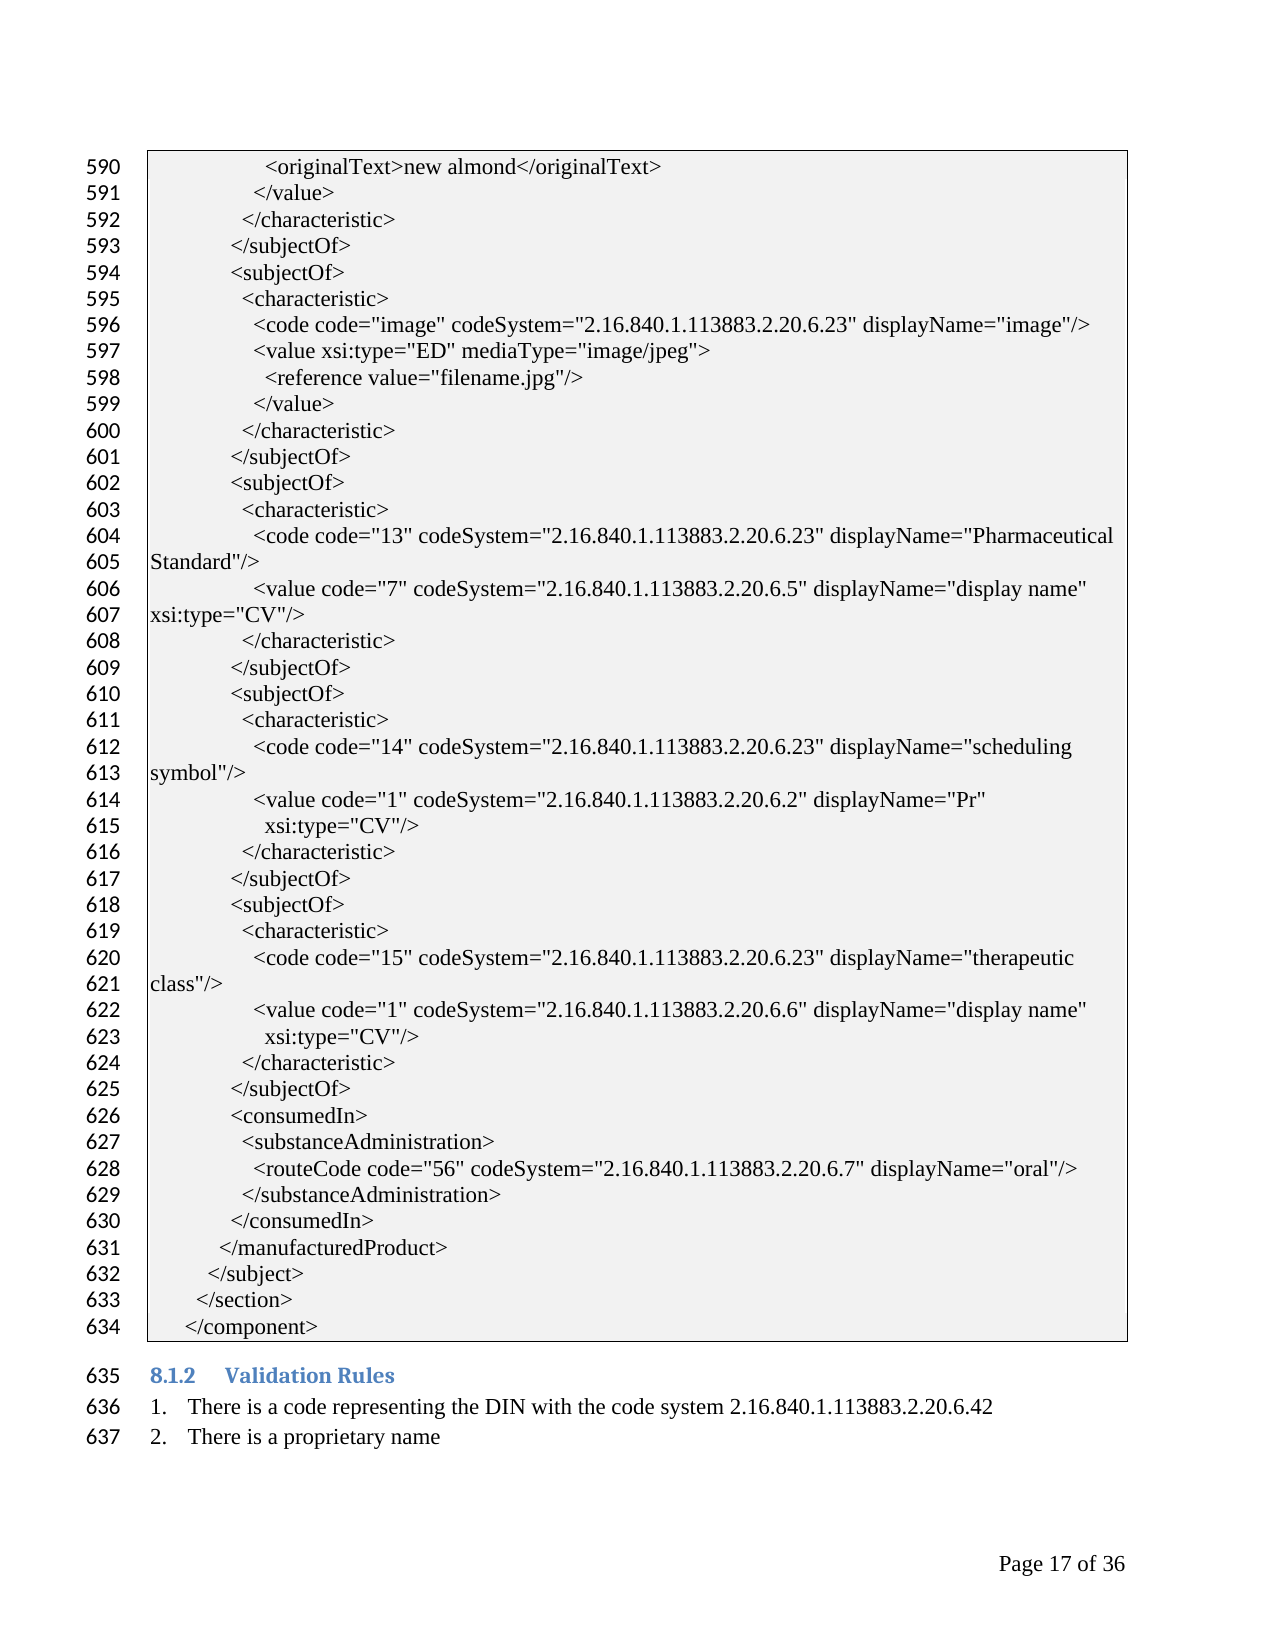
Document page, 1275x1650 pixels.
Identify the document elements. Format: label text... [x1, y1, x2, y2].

text <subjectOf> [150, 680, 1125, 707]
text <value xsi:type="ED" mediaType="image/jpeg"> [150, 338, 1125, 364]
text <consumedIn> [150, 1102, 1125, 1128]
text </characteristic> [150, 838, 1125, 865]
text </manufacturedProduct> [150, 1234, 1125, 1260]
text </subject> [150, 1260, 1125, 1286]
text </characteristic> [150, 1049, 1125, 1076]
text </value> [150, 179, 1125, 206]
text <value code="1" codeSystem="2.16.840.1.113883.2.20.6.2" displayName="Pr" [150, 786, 1125, 812]
text <characteristic> [150, 917, 1125, 944]
text </substanceAdministration> [150, 1181, 1125, 1207]
text </component> [148, 1309, 1127, 1341]
text <code code="15" codeSystem="2.16.840.1.113883.2.20.6.23" displayName="therapeutic class"/> [150, 944, 1125, 996]
text <routeCode code="56" codeSystem="2.16.840.1.113883.2.20.6.7" displayName="oral"/> [150, 1154, 1125, 1181]
text </consumedIn> [150, 1207, 1125, 1234]
text <characteristic> [150, 496, 1125, 522]
text <substanceAdministration> [150, 1128, 1125, 1154]
text <value code="1" codeSystem="2.16.840.1.113883.2.20.6.6" displayName="display name" [150, 996, 1125, 1023]
text <code code="14" codeSystem="2.16.840.1.113883.2.20.6.23" displayName="scheduling symbol"/> [150, 733, 1125, 786]
text </subjectOf> [150, 1076, 1125, 1102]
text </section> [150, 1286, 1125, 1309]
text </subjectOf> [150, 443, 1125, 469]
text </characteristic> [150, 417, 1125, 443]
text <subjectOf> [150, 258, 1125, 285]
text </characteristic> [150, 627, 1125, 654]
text <value code="7" codeSystem="2.16.840.1.113883.2.20.6.5" displayName="display name" xsi:type="CV"/> [150, 575, 1125, 627]
text </subjectOf> [150, 654, 1125, 680]
text There is a proprietary name [150, 1423, 1125, 1450]
text <code code="image" codeSystem="2.16.840.1.113883.2.20.6.23" displayName="image"/> [150, 311, 1125, 338]
text </subjectOf> [150, 865, 1125, 891]
subtitle Validation Rules [150, 1363, 1125, 1389]
text <subjectOf> [150, 469, 1125, 496]
list There is a code representing the DIN with the code system 2.16.840.1.113883.2.20.6.42 [150, 1393, 1125, 1419]
text <originalText>new almond</originalText> [148, 151, 1127, 179]
text </value> [150, 390, 1125, 417]
text <code code="13" codeSystem="2.16.840.1.113883.2.20.6.23" displayName="Pharmaceutical Standard"/> [150, 522, 1125, 575]
text xsi:type="CV"/> [150, 812, 1125, 838]
text xsi:type="CV"/> [150, 1023, 1125, 1049]
text </subjectOf> [150, 232, 1125, 258]
text <characteristic> [150, 707, 1125, 733]
text </characteristic> [150, 206, 1125, 232]
text <reference value="filename.jpg"/> [150, 364, 1125, 390]
text <characteristic> [150, 285, 1125, 311]
text <subjectOf> [150, 891, 1125, 917]
